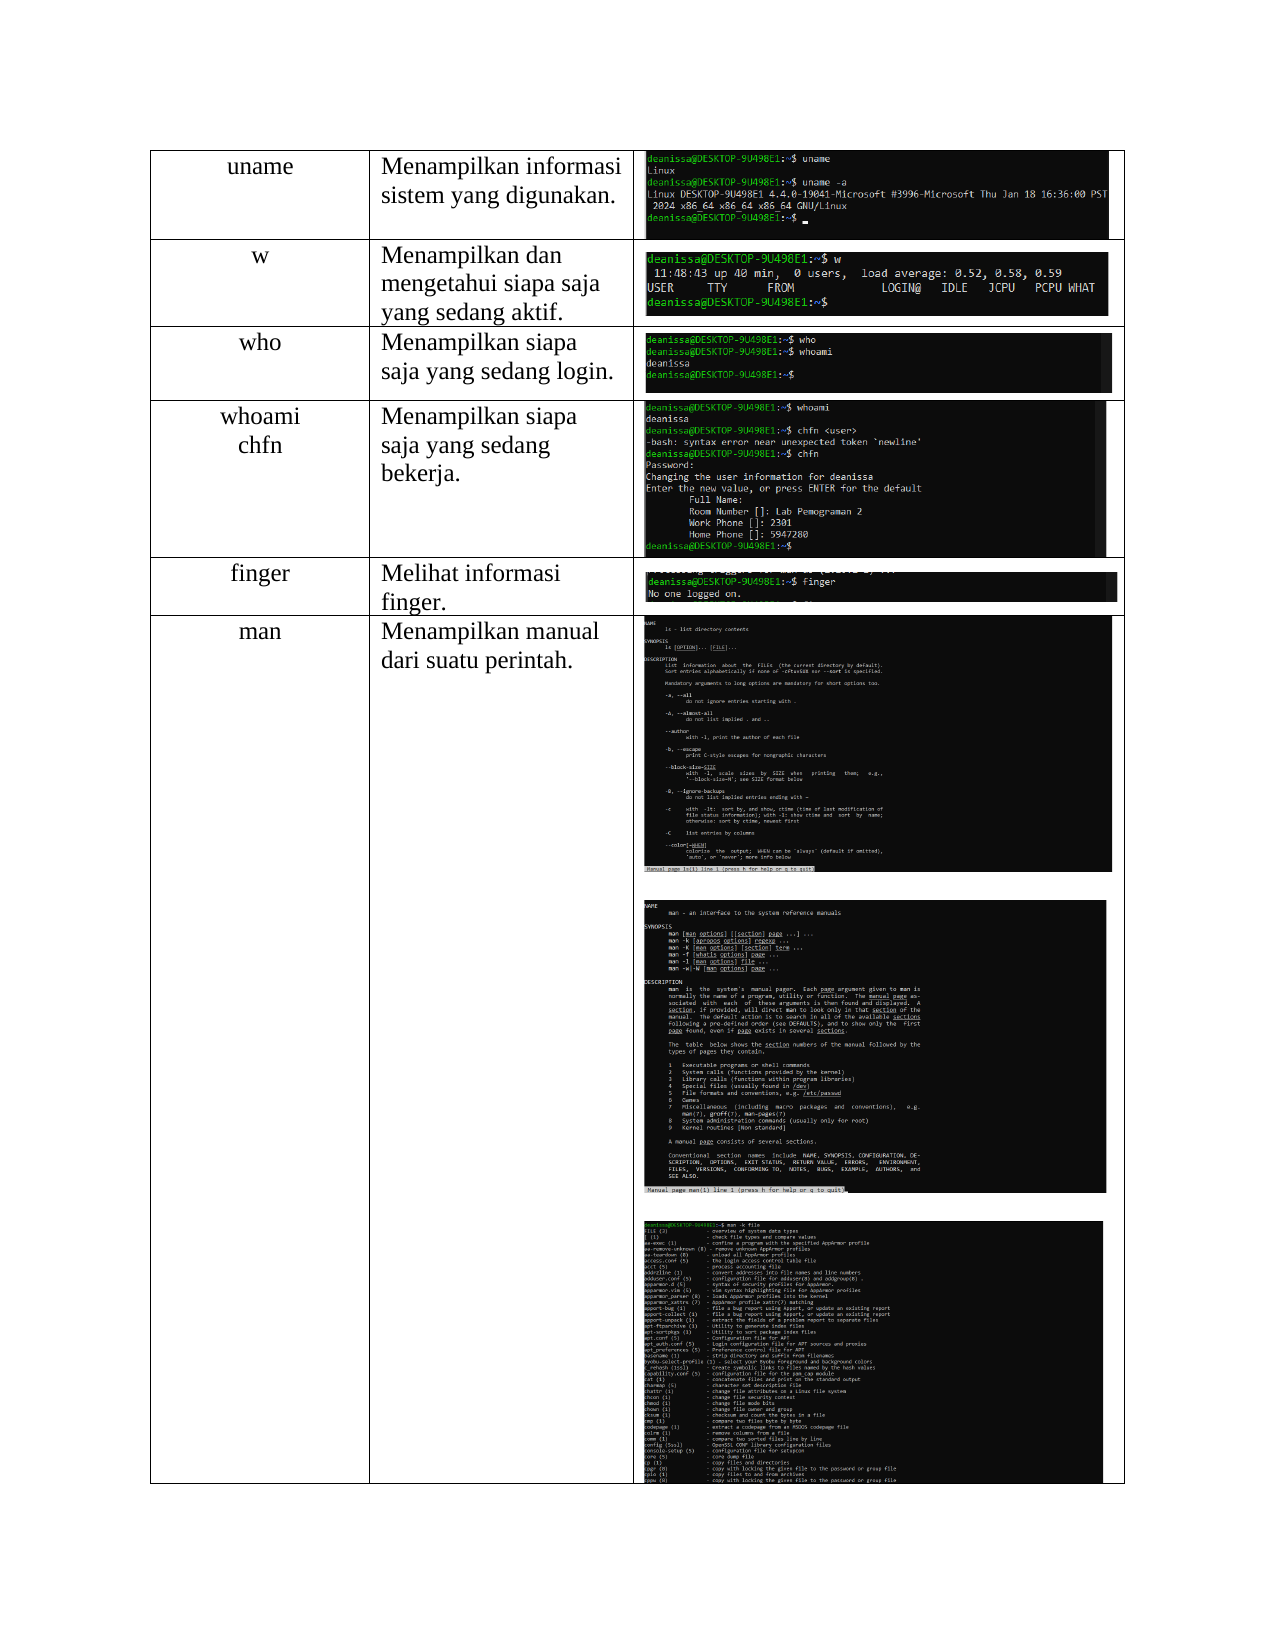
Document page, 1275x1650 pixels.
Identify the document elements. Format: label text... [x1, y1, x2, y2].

table_cell [634, 327, 1124, 400]
table_cell who [151, 327, 369, 400]
table_cell [1107, 401, 1124, 557]
table_cell [634, 151, 644, 239]
table_cell Menampilkan dan mengetahui siapa saja yang sedang aktif. [370, 240, 633, 326]
table_cell [634, 401, 644, 557]
table_cell Menampilkan siapa saja yang sedang login. [370, 327, 633, 400]
picture [644, 900, 1107, 1193]
table_cell Melihat informasi finger. [370, 558, 633, 615]
picture [644, 401, 1107, 557]
table_cell [634, 616, 1124, 1482]
table_cell Menampilkan informasi sistem yang digunakan. [370, 151, 633, 239]
picture [644, 1221, 1104, 1483]
table_cell Menampilkan siapa saja yang sedang bekerja. [370, 401, 633, 557]
table_cell [634, 240, 1124, 326]
table_cell uname [151, 151, 369, 239]
table_cell whoami chfn [151, 401, 369, 557]
table_cell [634, 558, 1124, 615]
picture [644, 151, 1109, 239]
table_cell w [151, 240, 369, 326]
table_cell [1109, 151, 1124, 239]
table_cell finger [151, 558, 369, 615]
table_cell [370, 616, 633, 1482]
picture [644, 616, 1113, 872]
table_cell man [151, 616, 369, 1482]
